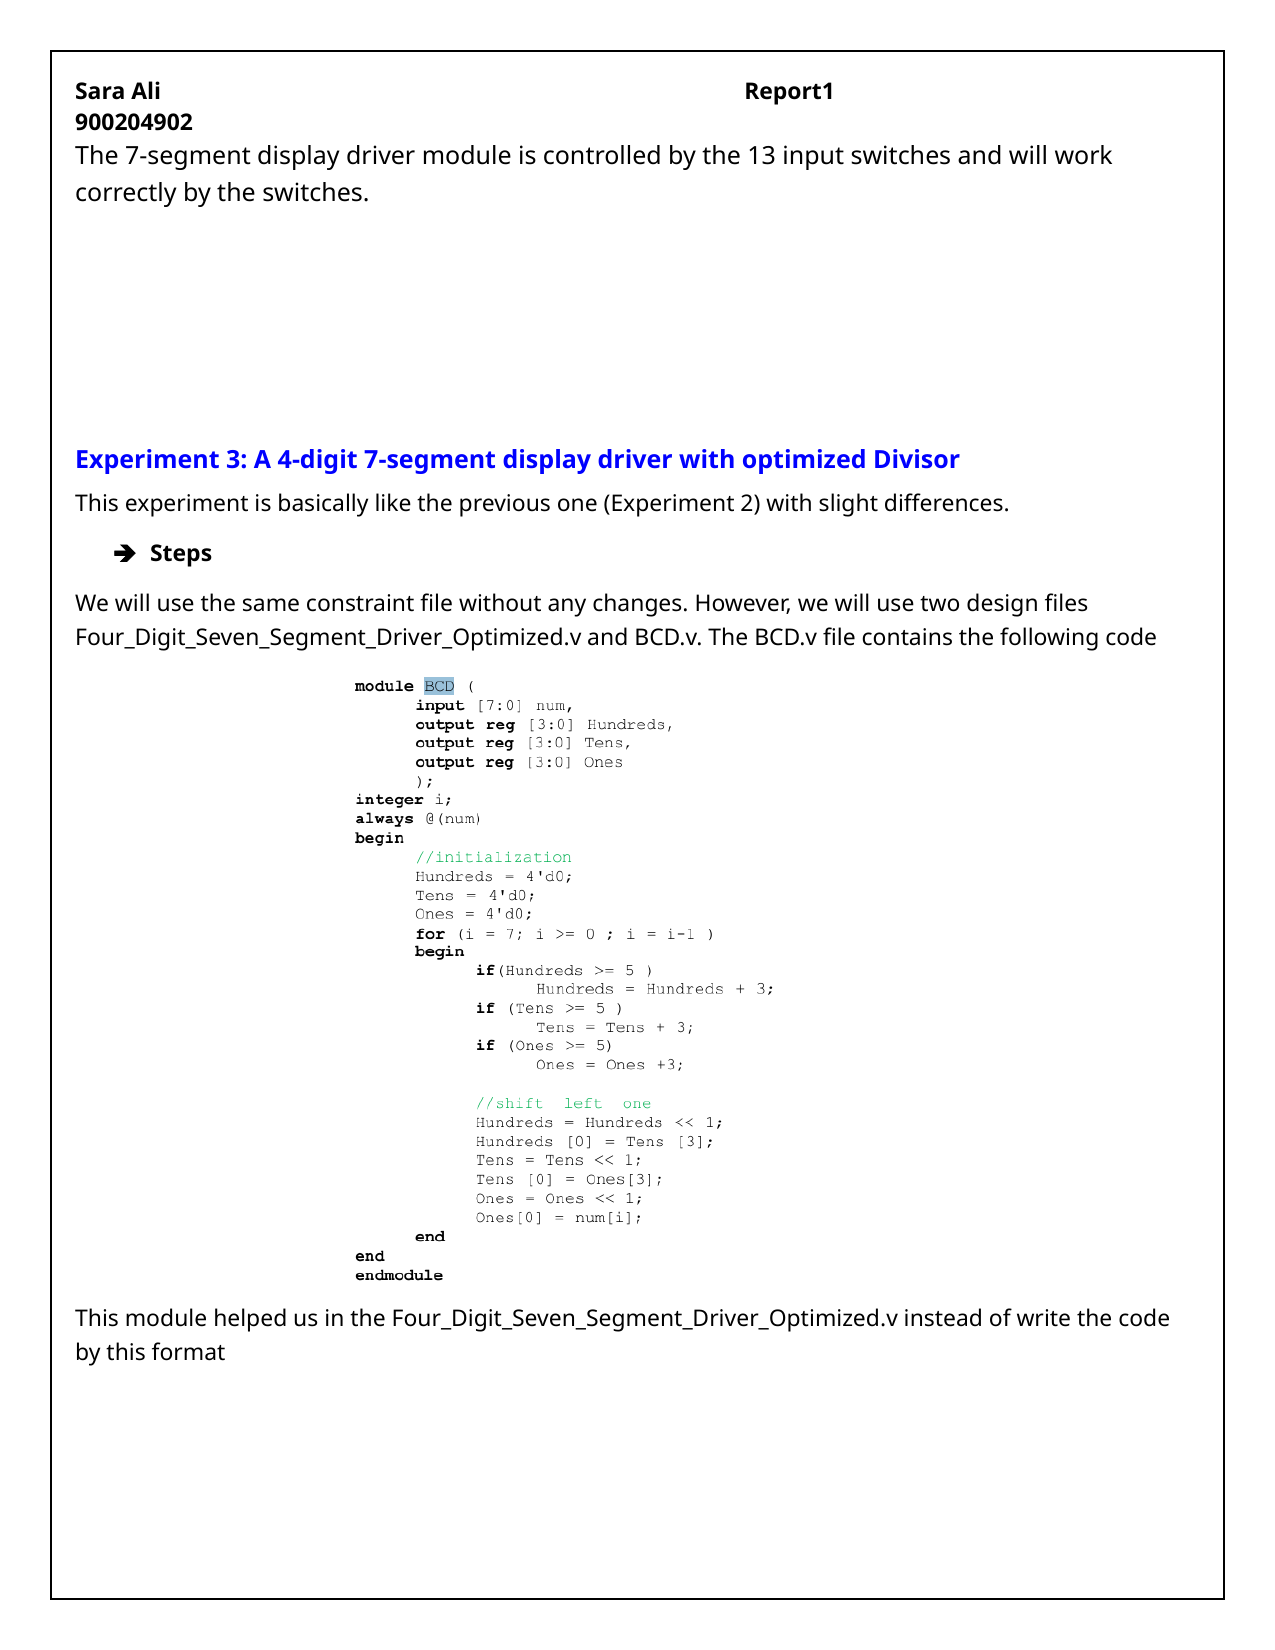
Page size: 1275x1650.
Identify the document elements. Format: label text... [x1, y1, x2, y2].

list Steps [112, 537, 1200, 568]
text The 7-segment display driver module is controlled by the 13 input switches and will work correctly by the switches. [75, 137, 1200, 208]
subtitle Experiment 3: A 4-digit 7-segment display driver with optimized Divisor [75, 441, 1200, 476]
text This module helped us in the Four_Digit_Seven_Segment_Driver_Optimized.v instead of write the code by this format [75, 1302, 1200, 1367]
text We will use the same constraint file without any changes. However, we will use two design files Four_Digit_Seven_Segment_Driver_Optimized.v and BCD.v. The BCD.v file contains the following code [75, 587, 1200, 652]
text This experiment is basically like the previous one (Experiment 2) with slight differences. [75, 487, 1200, 518]
picture [349, 671, 926, 1284]
